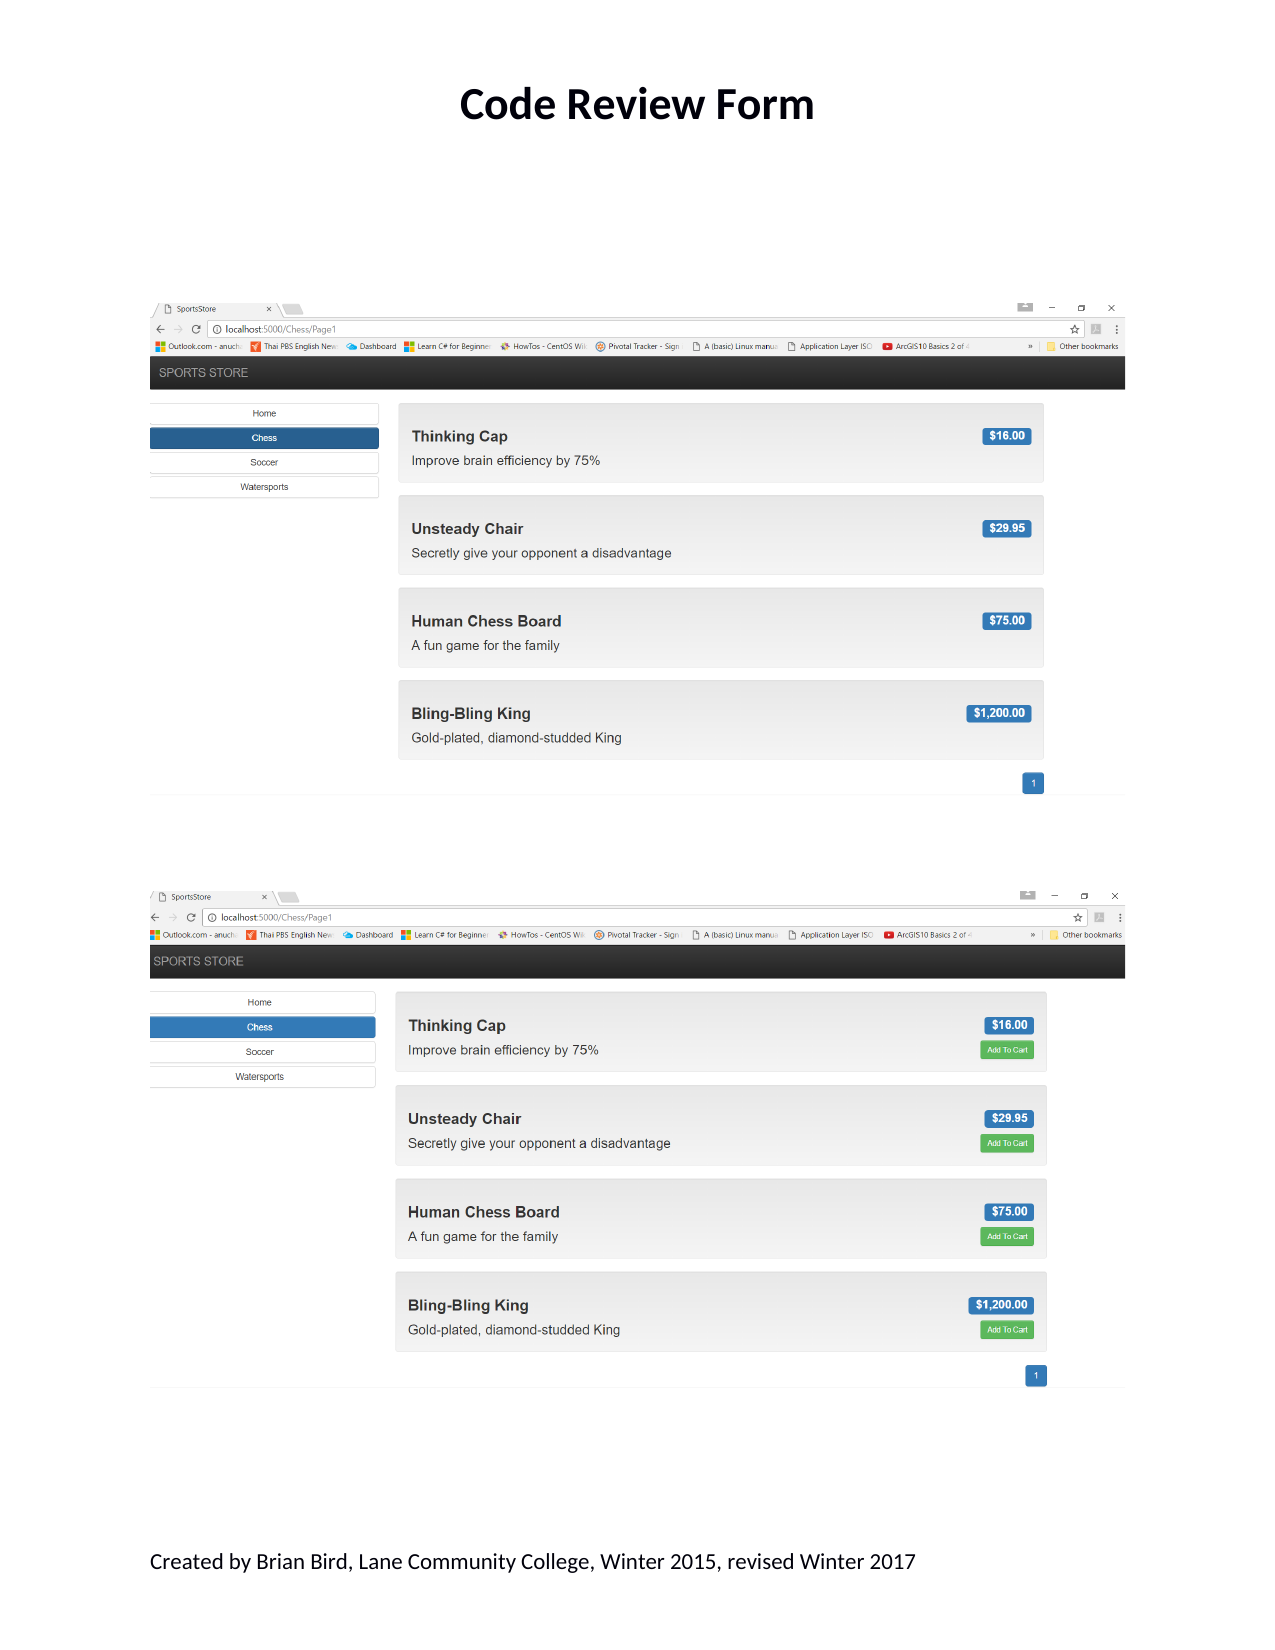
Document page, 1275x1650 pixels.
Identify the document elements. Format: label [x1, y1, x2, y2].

picture [150, 891, 1125, 1397]
picture [150, 303, 1125, 810]
